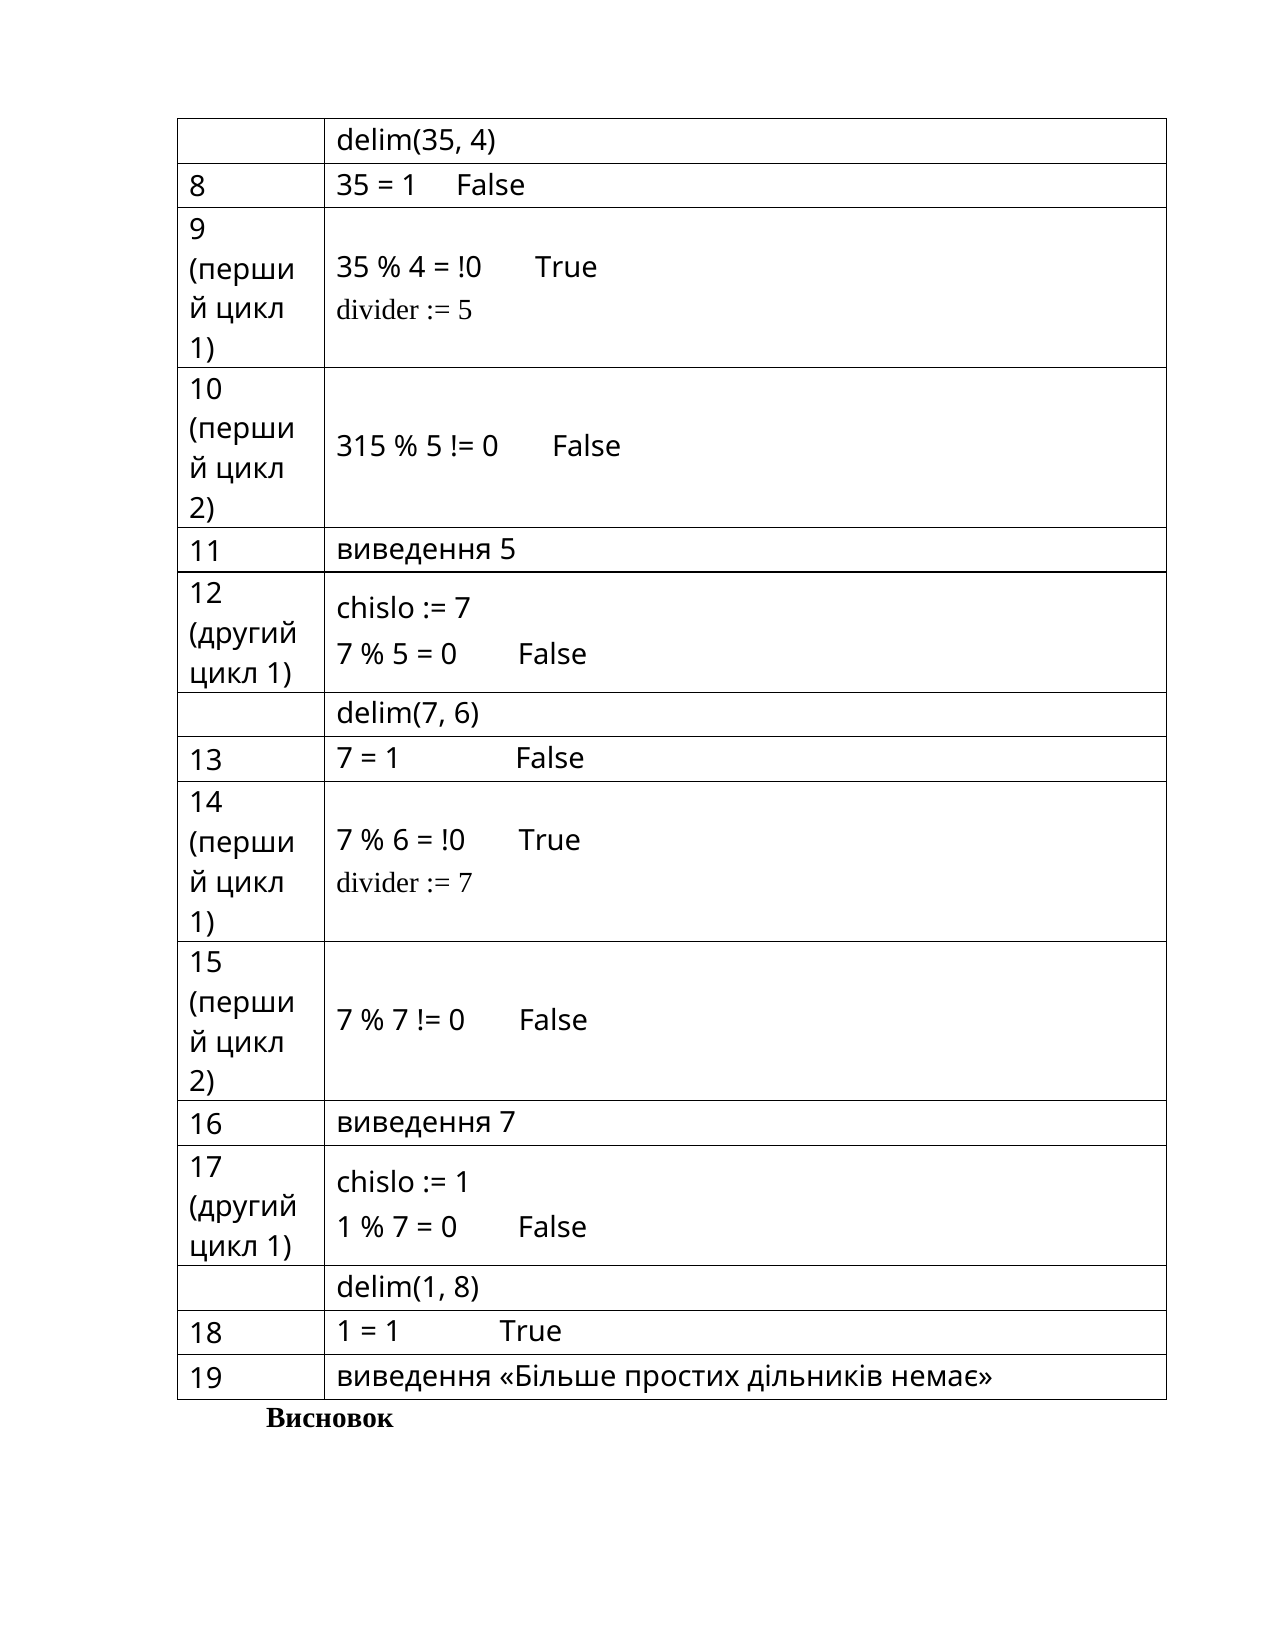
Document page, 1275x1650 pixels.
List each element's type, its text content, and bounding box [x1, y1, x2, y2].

table_cell 315 % 5 != 0 False [325, 368, 1166, 527]
table_cell [178, 119, 324, 163]
table_cell 7 % 6 = !0 True divider := 7 [325, 782, 1166, 941]
table_cell 19 [178, 1355, 324, 1399]
table_cell виведення 7 [325, 1101, 1166, 1145]
table_cell 7 = 1 False [325, 737, 1166, 781]
table_cell 12 (другий цикл 1) [178, 573, 324, 692]
table_cell chislo := 7 7 % 5 = 0 False [325, 573, 1166, 692]
table_cell 15 (перший цикл 2) [178, 942, 324, 1100]
table_cell 16 [178, 1101, 324, 1145]
text Висновок [177, 1400, 1186, 1433]
table_cell 7 % 7 != 0 False [325, 942, 1166, 1100]
table_cell виведення «Більше простих дільників немає» [325, 1355, 1166, 1399]
table_cell 9 (перший цикл 1) [178, 208, 324, 367]
table_cell 35 % 4 = !0 True divider := 5 [325, 208, 1166, 367]
table_cell 1 = 1 True [325, 1311, 1166, 1354]
table_cell 10 (перший цикл 2) [178, 368, 324, 527]
table_cell chislo := 1 1 % 7 = 0 False [325, 1146, 1166, 1265]
table_cell 35 = 1 False [325, 164, 1166, 207]
table_cell delim(35, 4) [325, 119, 1166, 163]
table_cell 14 (перший цикл 1) [178, 782, 324, 941]
table_cell виведення 5 [325, 528, 1166, 571]
table_cell 11 [178, 528, 324, 571]
table_cell [178, 693, 324, 736]
table_cell 17 (другий цикл 1) [178, 1146, 324, 1265]
table_cell delim(1, 8) [325, 1266, 1166, 1309]
table_cell 13 [178, 737, 324, 781]
table_cell 18 [178, 1311, 324, 1354]
table_cell [178, 1266, 324, 1309]
table_cell delim(7, 6) [325, 693, 1166, 736]
table_cell 8 [178, 164, 324, 207]
